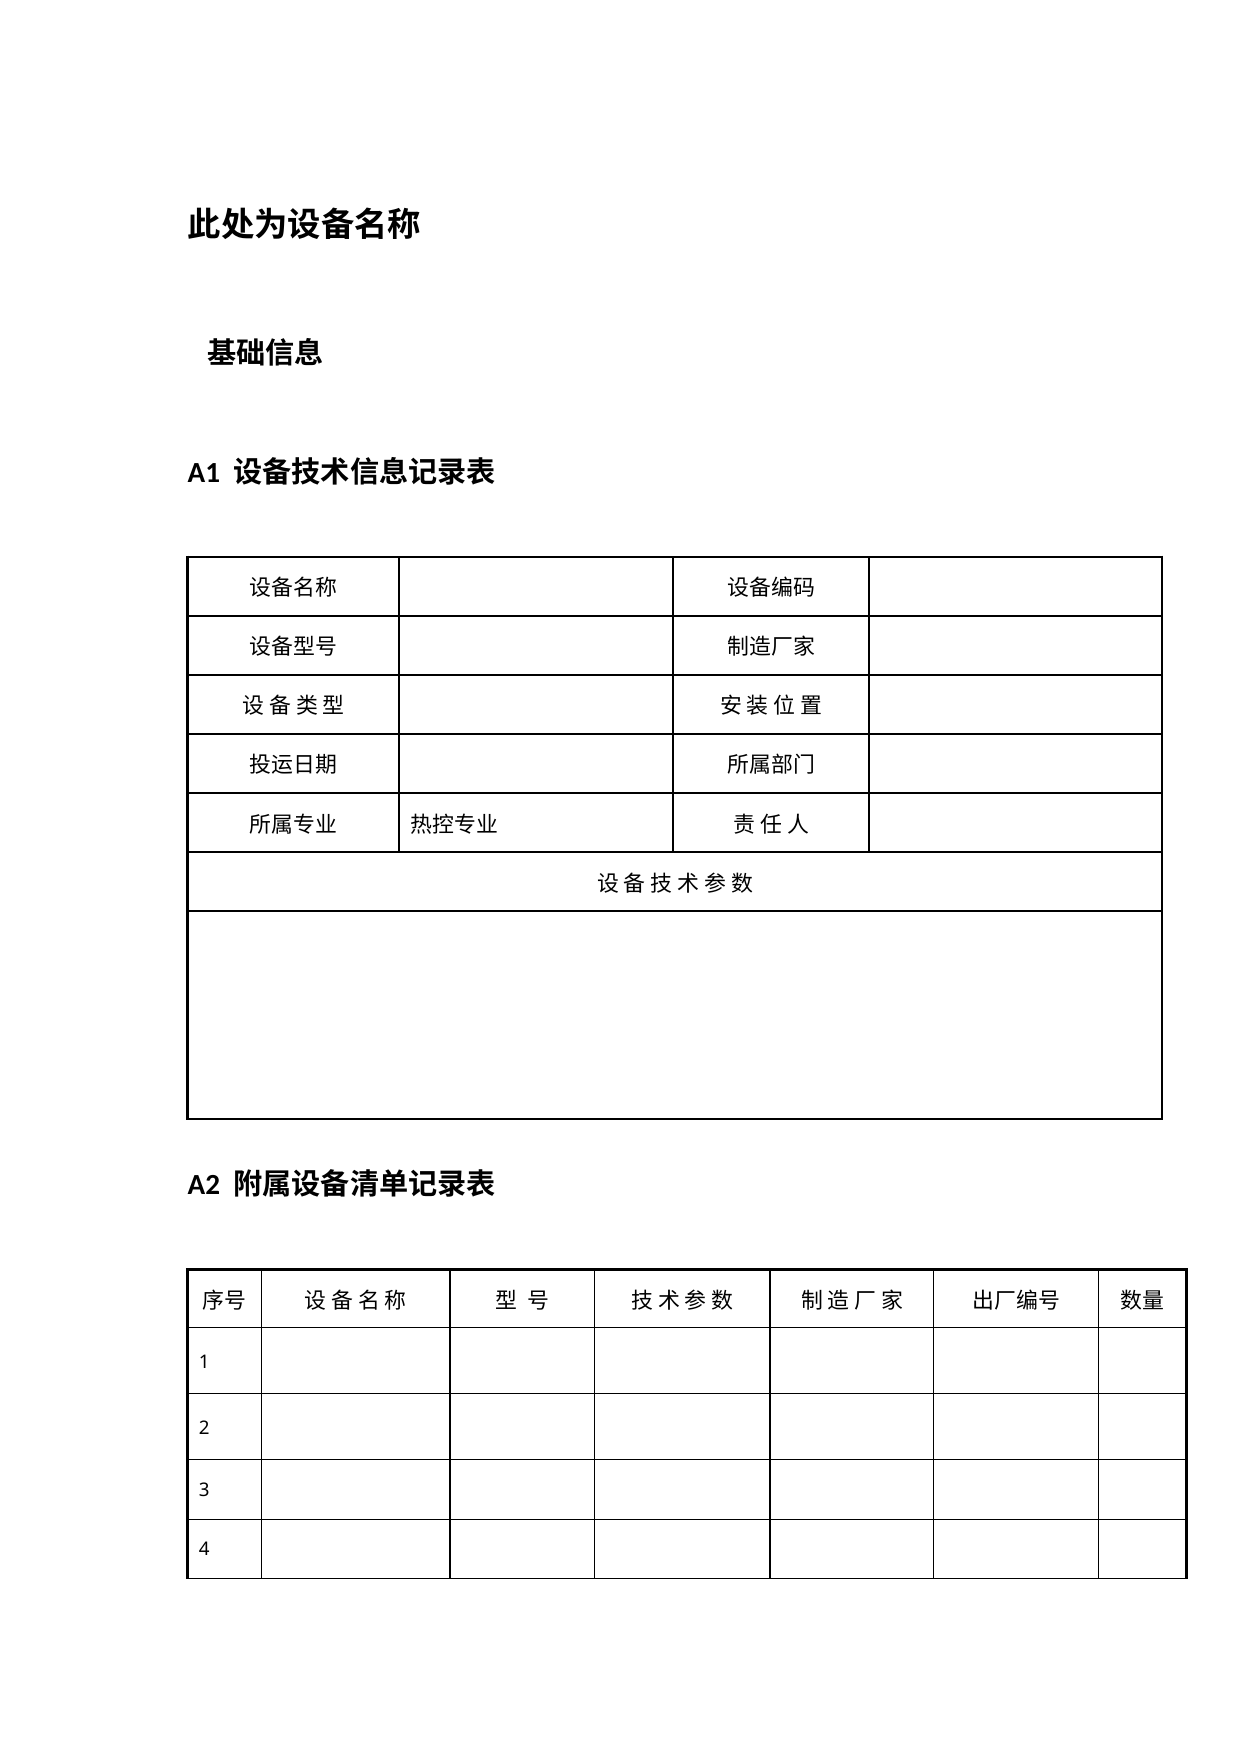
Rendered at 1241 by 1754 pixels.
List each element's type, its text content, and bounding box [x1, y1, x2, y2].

table_cell [771, 1460, 933, 1518]
table_cell [595, 1394, 769, 1459]
table_cell [400, 617, 672, 674]
table_cell [1099, 1460, 1185, 1518]
table_cell 设 备 技 术 参 数 [189, 853, 1161, 910]
table_header 设备名称 [189, 558, 398, 615]
table_cell [934, 1460, 1098, 1518]
table_header 序号 [189, 1271, 261, 1327]
table_cell [451, 1328, 594, 1393]
table_cell 热控专业 [400, 794, 672, 851]
table_header 技 术 参 数 [595, 1271, 769, 1327]
table_cell [595, 1460, 769, 1518]
table_cell [870, 794, 1161, 851]
table_header [870, 558, 1161, 615]
table_header [400, 558, 672, 615]
table_header 设备编码 [674, 558, 868, 615]
subtitle A1 设备技术信息记录表 [187, 437, 1053, 502]
table_cell [400, 735, 672, 792]
subtitle 基础信息 [187, 318, 1053, 383]
table_cell [870, 617, 1161, 674]
table_cell 责 任 人 [674, 794, 868, 851]
subtitle 此处为设备名称 [187, 189, 1053, 254]
table_cell [934, 1520, 1098, 1577]
table_cell [451, 1394, 594, 1459]
table_header 出厂编号 [934, 1271, 1098, 1327]
table_cell [771, 1520, 933, 1577]
table_cell [189, 912, 1161, 1118]
table_cell [771, 1394, 933, 1459]
table_cell [262, 1328, 449, 1393]
table_cell 所属部门 [674, 735, 868, 792]
table_header 型 号 [451, 1271, 594, 1327]
table_cell 制造厂家 [674, 617, 868, 674]
table_cell [1099, 1520, 1185, 1577]
table_cell [400, 676, 672, 733]
table_cell [870, 676, 1161, 733]
table_cell [934, 1394, 1098, 1459]
table_cell 设 备 类 型 [189, 676, 398, 733]
table_cell [595, 1520, 769, 1577]
table_cell [1099, 1328, 1185, 1393]
table_header 制 造 厂 家 [771, 1271, 933, 1327]
table_cell 安 装 位 置 [674, 676, 868, 733]
table_cell 3 [189, 1460, 261, 1518]
table_cell [595, 1328, 769, 1393]
table_cell [451, 1520, 594, 1577]
table_cell 设备型号 [189, 617, 398, 674]
table_cell [262, 1460, 449, 1518]
table_cell 投运日期 [189, 735, 398, 792]
table_cell 1 [189, 1328, 261, 1393]
table_cell [262, 1520, 449, 1577]
table_cell [451, 1460, 594, 1518]
table_header 设 备 名 称 [262, 1271, 449, 1327]
table_cell 所属专业 [189, 794, 398, 851]
table_cell [262, 1394, 449, 1459]
subtitle A2 附属设备清单记录表 [187, 1149, 1053, 1214]
table_cell 2 [189, 1394, 261, 1459]
table_cell [870, 735, 1161, 792]
table_cell [771, 1328, 933, 1393]
table_cell [1099, 1394, 1185, 1459]
table_cell 4 [189, 1520, 261, 1577]
table_header 数量 [1099, 1271, 1185, 1327]
table_cell [934, 1328, 1098, 1393]
